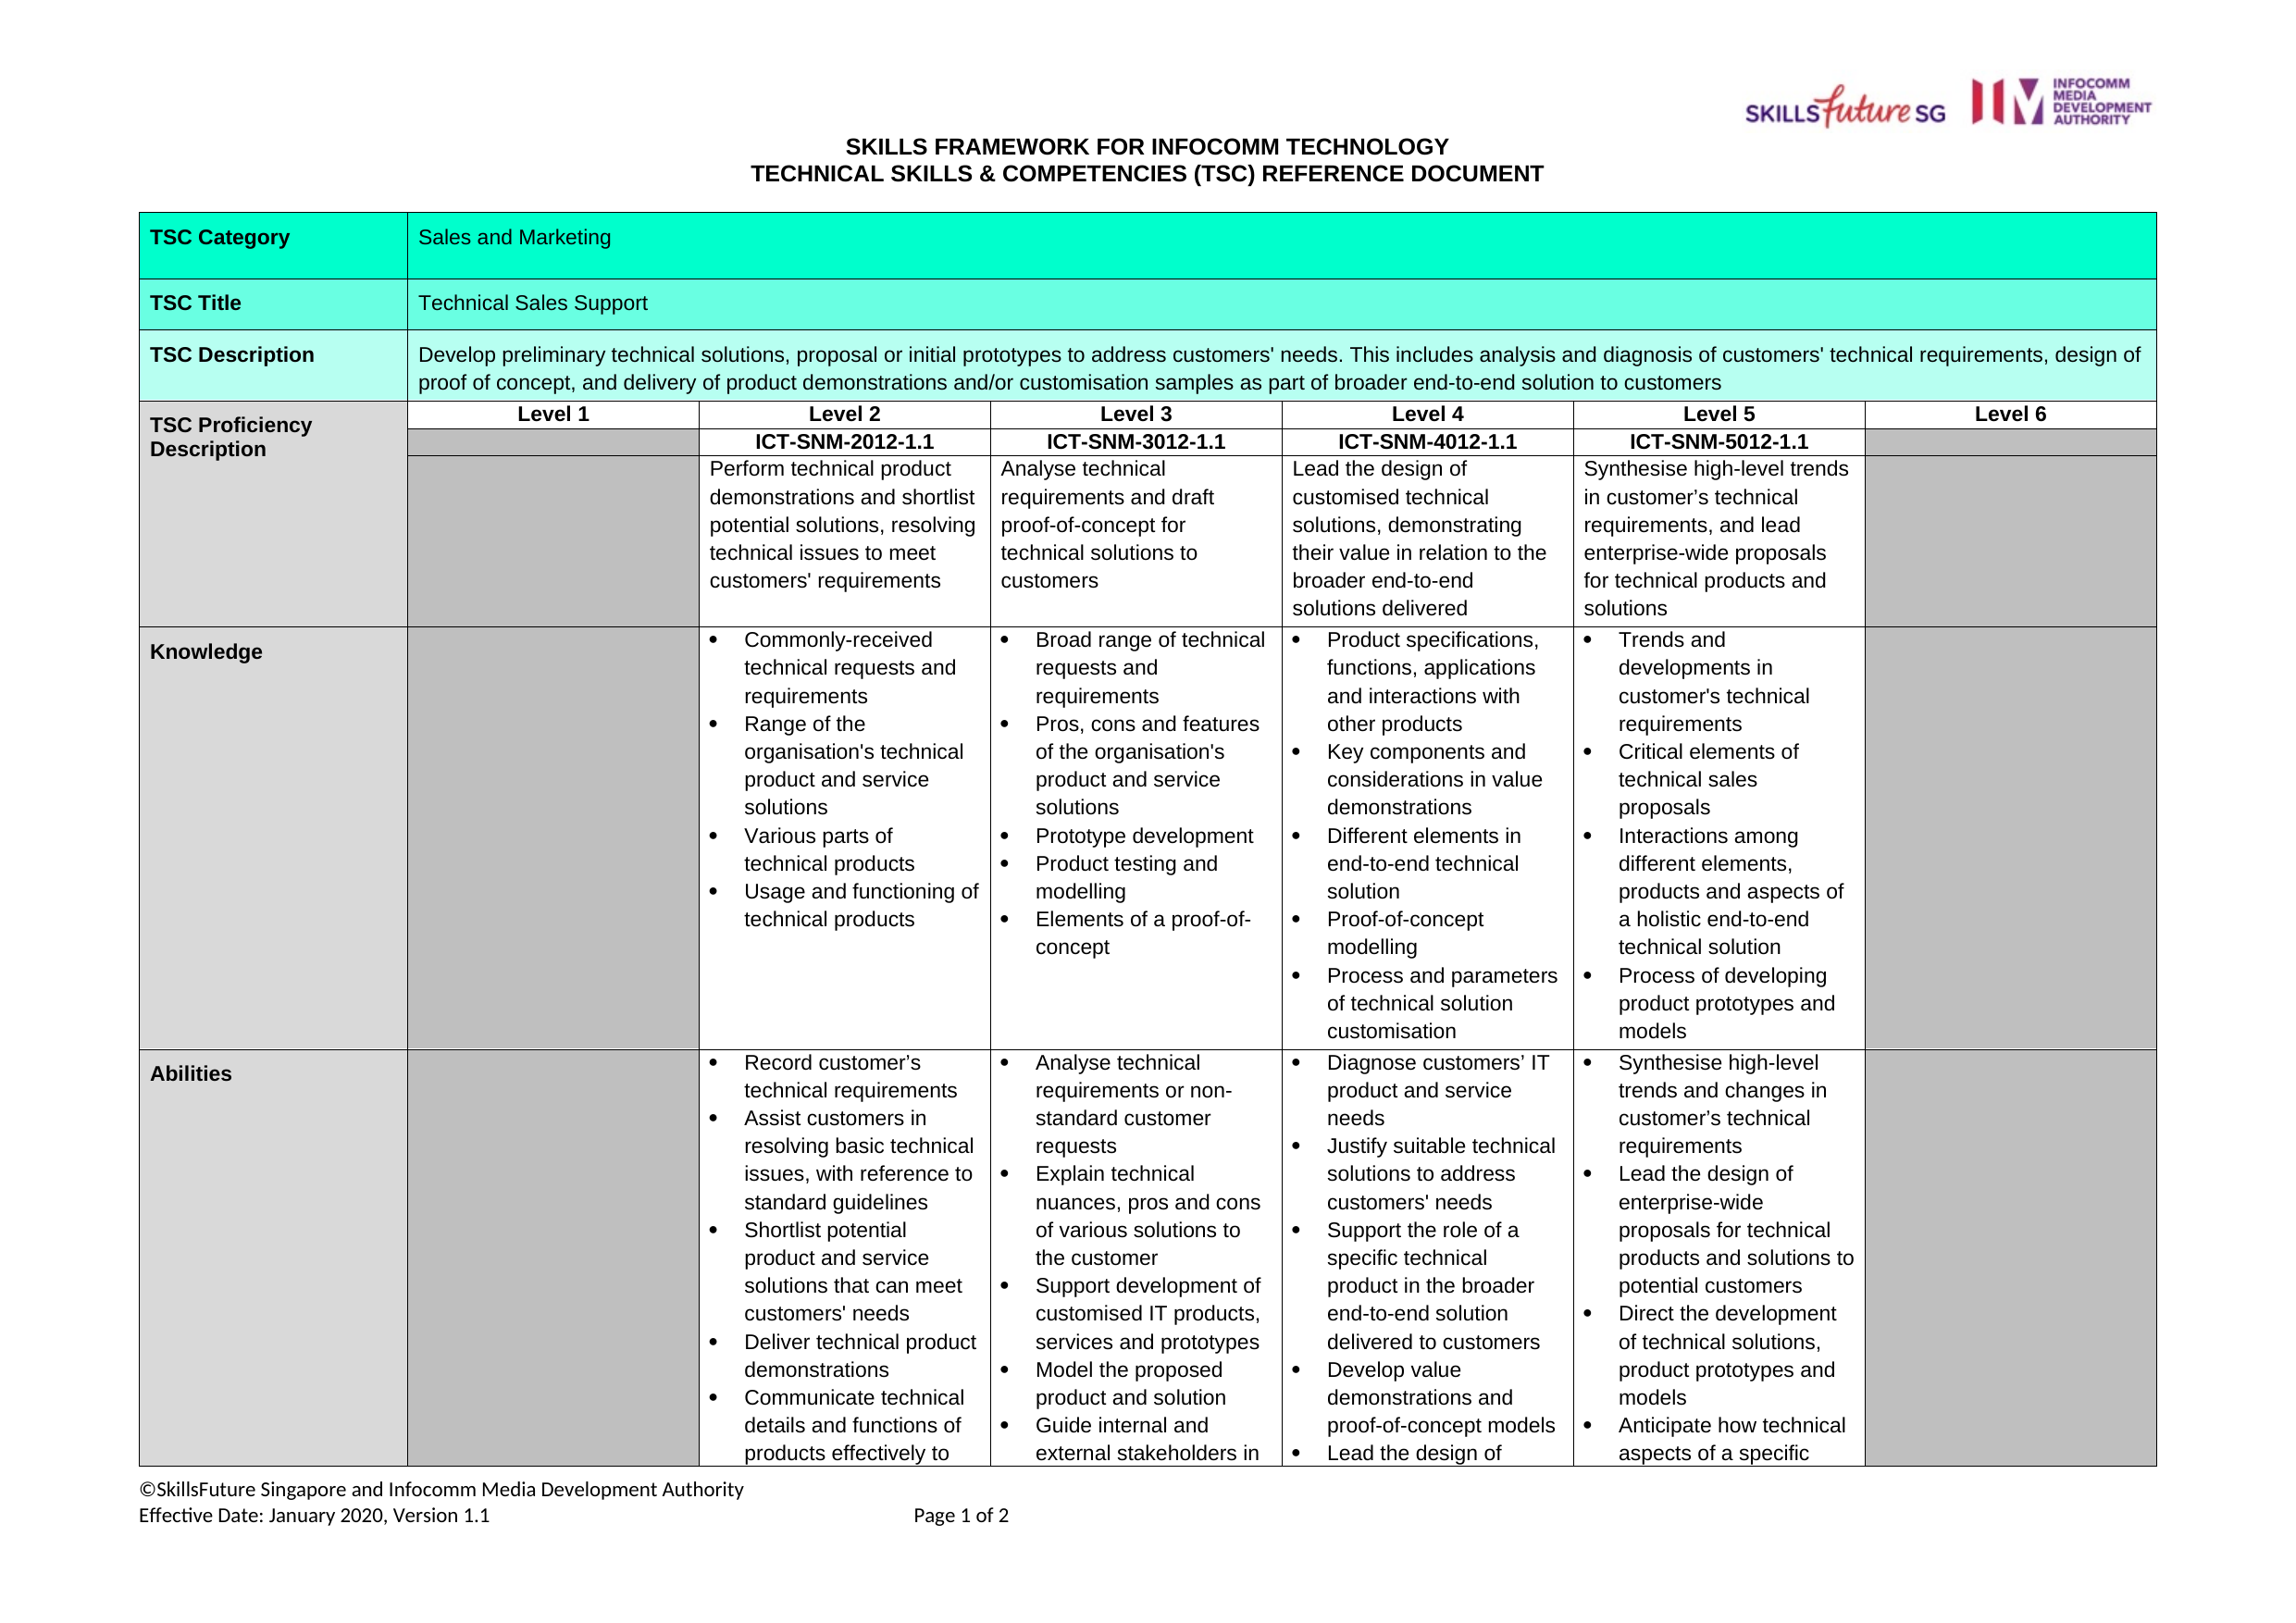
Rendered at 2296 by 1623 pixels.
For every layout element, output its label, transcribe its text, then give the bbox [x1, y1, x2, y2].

picture [1742, 69, 2157, 133]
table_cell Develop preliminary technical solutions, proposal or initial prototypes to address customers' needs. This includes analysis and diagnosis of customers' technical requirements, design of proof of concept, and delivery of product demonstrations and/or customisation samples as part of broader end-to-end solution to customers [408, 330, 2156, 400]
table_cell Level 3 [991, 402, 1282, 427]
table_cell [408, 456, 699, 626]
table_header TSC Category [140, 213, 407, 279]
table_header Sales and Marketing [408, 213, 2156, 279]
table_cell Trends and developments in customer's technical requirements Critical elements of technical sales proposals Interactions among different elements, products and aspects of a holistic end-to-end technical solution Process of developing product prototypes and models [1574, 627, 1865, 1048]
table_cell ICT-SNM-3012-1.1 [991, 429, 1282, 455]
table_cell Level 4 [1283, 402, 1573, 427]
table_cell Level 5 [1574, 402, 1865, 427]
table_cell Lead the design of customised technical solutions, demonstrating their value in relation to the broader end-to-end solutions delivered [1283, 456, 1573, 626]
table_cell [1866, 1050, 2156, 1466]
table_cell Analyse technical requirements and draft proof-of-concept for technical solutions to customers [991, 456, 1282, 626]
table_cell Product specifications, functions, applications and interactions with other products Key components and considerations in value demonstrations Different elements in end-to-end technical solution Proof-of-concept modelling Process and parameters of technical solution customisation [1283, 627, 1573, 1048]
table_cell Level 1 [408, 402, 699, 427]
table_cell [408, 429, 699, 455]
table_cell [1866, 627, 2156, 1048]
table_cell Broad range of technical requests and requirements Pros, cons and features of the organisation's product and service solutions Prototype development Product testing and modelling Elements of a proof-of-concept [991, 627, 1282, 1048]
table_cell ICT-SNM-2012-1.1 [700, 429, 990, 455]
table_cell [408, 627, 699, 1048]
table_cell TSC Proficiency Description [140, 402, 407, 626]
table_cell Level 2 [700, 402, 990, 427]
table_cell [408, 1050, 699, 1466]
table_cell TSC Description [140, 330, 407, 400]
table_cell Level 6 [1866, 402, 2156, 427]
table_cell Technical Sales Support [408, 279, 2156, 329]
table_cell ICT-SNM-5012-1.1 [1574, 429, 1865, 455]
table_cell Abilities [140, 1050, 407, 1466]
table_cell Synthesise high-level trends in customer’s technical requirements, and lead enterprise-wide proposals for technical products and solutions [1574, 456, 1865, 626]
table_cell TSC Title [140, 279, 407, 329]
table_cell [1866, 456, 2156, 626]
table_cell Perform technical product demonstrations and shortlist potential solutions, resolving technical issues to meet customers' requirements [700, 456, 990, 626]
table_cell [1866, 429, 2156, 455]
table_cell ICT-SNM-4012-1.1 [1283, 429, 1573, 455]
table_cell Commonly-received technical requests and requirements Range of the organisation's technical product and service solutions Various parts of technical products Usage and functioning of technical products [700, 627, 990, 1048]
table_cell Knowledge [140, 627, 407, 1048]
